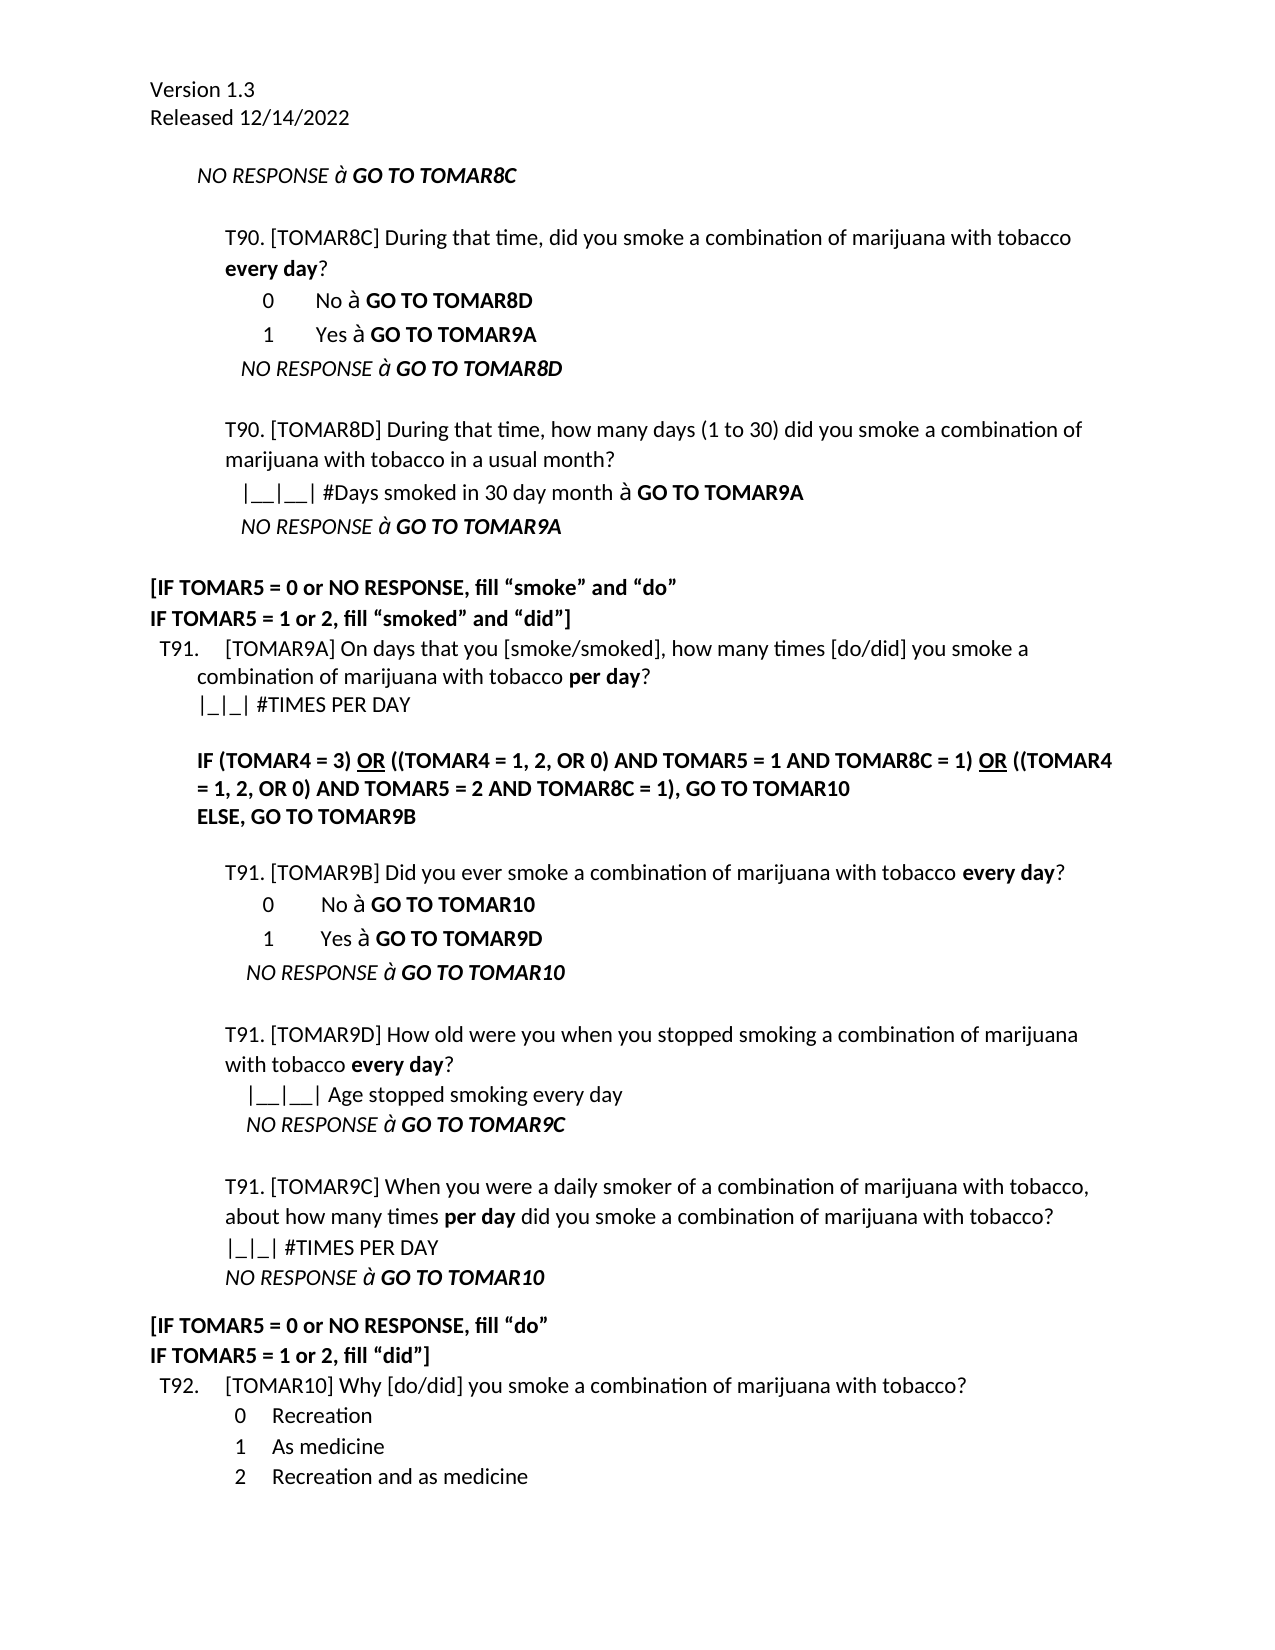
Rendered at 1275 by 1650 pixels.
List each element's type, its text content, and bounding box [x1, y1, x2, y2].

text T91. [TOMAR9C] When you were a daily smoker of a combination of marijuana with tobacco, about how many times per day did you smoke a combination of marijuana with tobacco? [225, 1172, 1125, 1230]
text NO RESPONSE à GO TO TOMAR10 [150, 1261, 1125, 1292]
list No à GO TO TOMAR10 [262, 888, 1125, 919]
list Recreation and as medicine [234, 1462, 1125, 1490]
text T90. [TOMAR8D] During that time, how many days (1 to 30) did you smoke a combination of marijuana with tobacco in a usual month? [225, 415, 1125, 474]
text |__|__| #Days smoked in 30 day month à GO TO TOMAR9A [225, 476, 1125, 507]
list Yes à GO TO TOMAR9A [262, 318, 1125, 349]
text |_|_| #TIMES PER DAY [197, 690, 1125, 718]
text T90. [TOMAR8C] During that time, did you smoke a combination of marijuana with tobacco every day? [225, 223, 1125, 282]
list As medicine [234, 1432, 1125, 1460]
text NO RESPONSE à GO TO TOMAR9A [225, 509, 1125, 541]
text |_|_| #TIMES PER DAY [225, 1233, 1125, 1261]
text |__|__| Age stopped smoking every day [225, 1080, 1125, 1108]
text NO RESPONSE à GO TO TOMAR9C [225, 1108, 1125, 1139]
list [TOMAR10] Why [do/did] you smoke a combination of marijuana with tobacco? [159, 1371, 1125, 1399]
text [IF TOMAR5 = 0 or NO RESPONSE, fill “smoke” and “do” [150, 573, 1125, 602]
text NO RESPONSE à GO TO TOMAR8D [225, 351, 1125, 383]
text IF (TOMAR4 = 3) OR ((TOMAR4 = 1, 2, OR 0) AND TOMAR5 = 1 AND TOMAR8C = 1) OR ((TOMAR4 = 1, 2, OR 0) AND TOMAR5 = 2 AND TOMAR8C = 1), GO TO TOMAR10 [197, 746, 1125, 802]
text NO RESPONSE à GO TO TOMAR8C [197, 159, 1125, 190]
text [IF TOMAR5 = 0 or NO RESPONSE, fill “do” [150, 1311, 1125, 1339]
list Recreation [234, 1402, 1125, 1430]
text T91. [TOMAR9D] How old were you when you stopped smoking a combination of marijuana with tobacco every day? [225, 1020, 1125, 1078]
text IF TOMAR5 = 1 or 2, fill “did”] [150, 1341, 1125, 1369]
text T91. [TOMAR9B] Did you ever smoke a combination of marijuana with tobacco every day? [225, 858, 1125, 886]
text ELSE, GO TO TOMAR9B [197, 802, 1125, 830]
text IF TOMAR5 = 1 or 2, fill “smoked” and “did”] [150, 604, 1125, 632]
list No à GO TO TOMAR8D [262, 284, 1125, 315]
list Yes à GO TO TOMAR9D [262, 922, 1125, 953]
list [TOMAR9A] On days that you [smoke/smoked], how many times [do/did] you smoke a combination of marijuana with tobacco per day? [159, 634, 1125, 690]
text NO RESPONSE à GO TO TOMAR10 [225, 956, 1125, 987]
